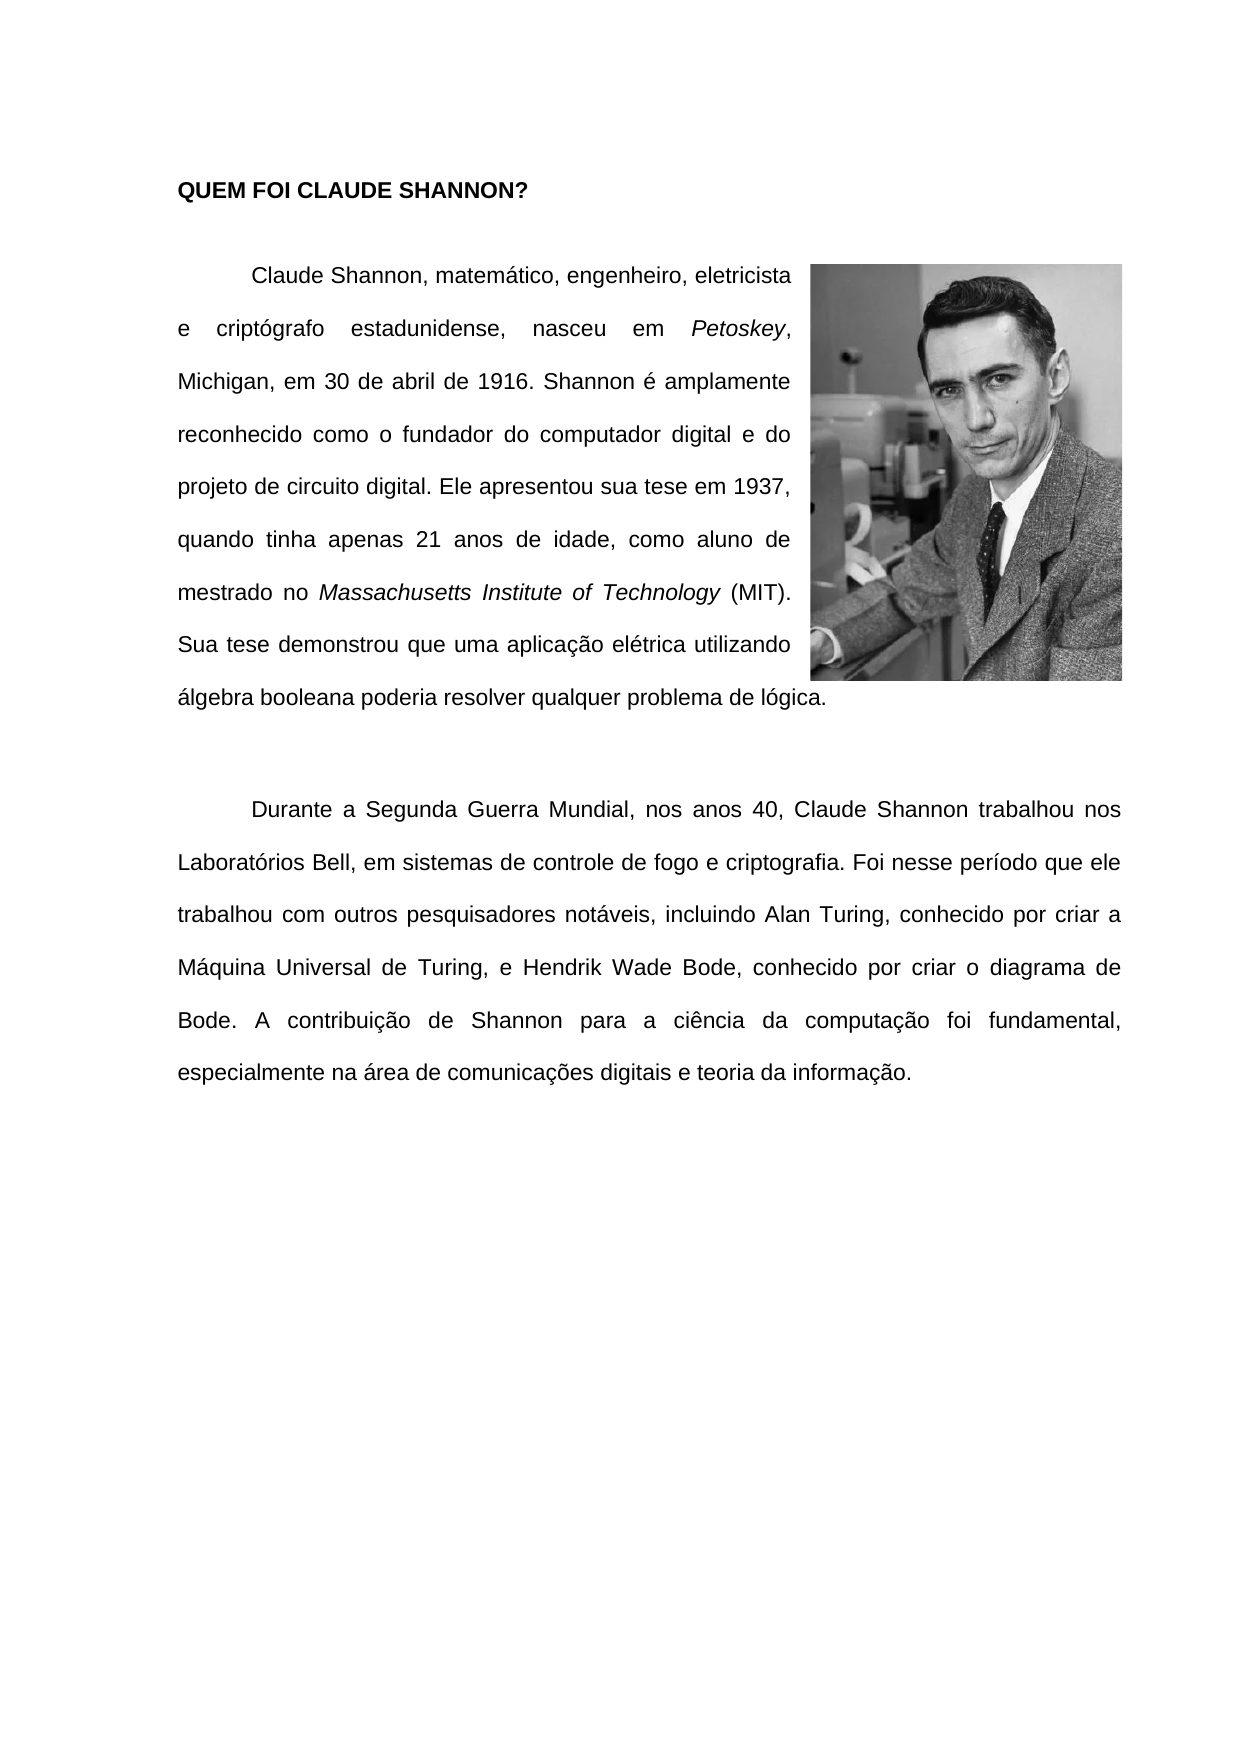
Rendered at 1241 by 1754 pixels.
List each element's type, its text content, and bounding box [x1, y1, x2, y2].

picture [810, 264, 1123, 681]
text Durante a Segunda Guerra Mundial, nos anos 40, Claude Shannon trabalhou nos Laboratórios Bell, em sistemas de controle de fogo e criptografia. Foi nesse período que ele trabalhou com outros pesquisadores notáveis, incluindo Alan Turing, conhecido por criar a Máquina Universal de Turing, e Hendrik Wade Bode, conhecido por criar o diagrama de Bode. A contribuição de Shannon para a ciência da computação foi fundamental, especialmente na área de comunicações digitais e teoria da informação. [177, 796, 1122, 1086]
text QUEM FOI CLAUDE SHANNON? [177, 177, 1122, 203]
